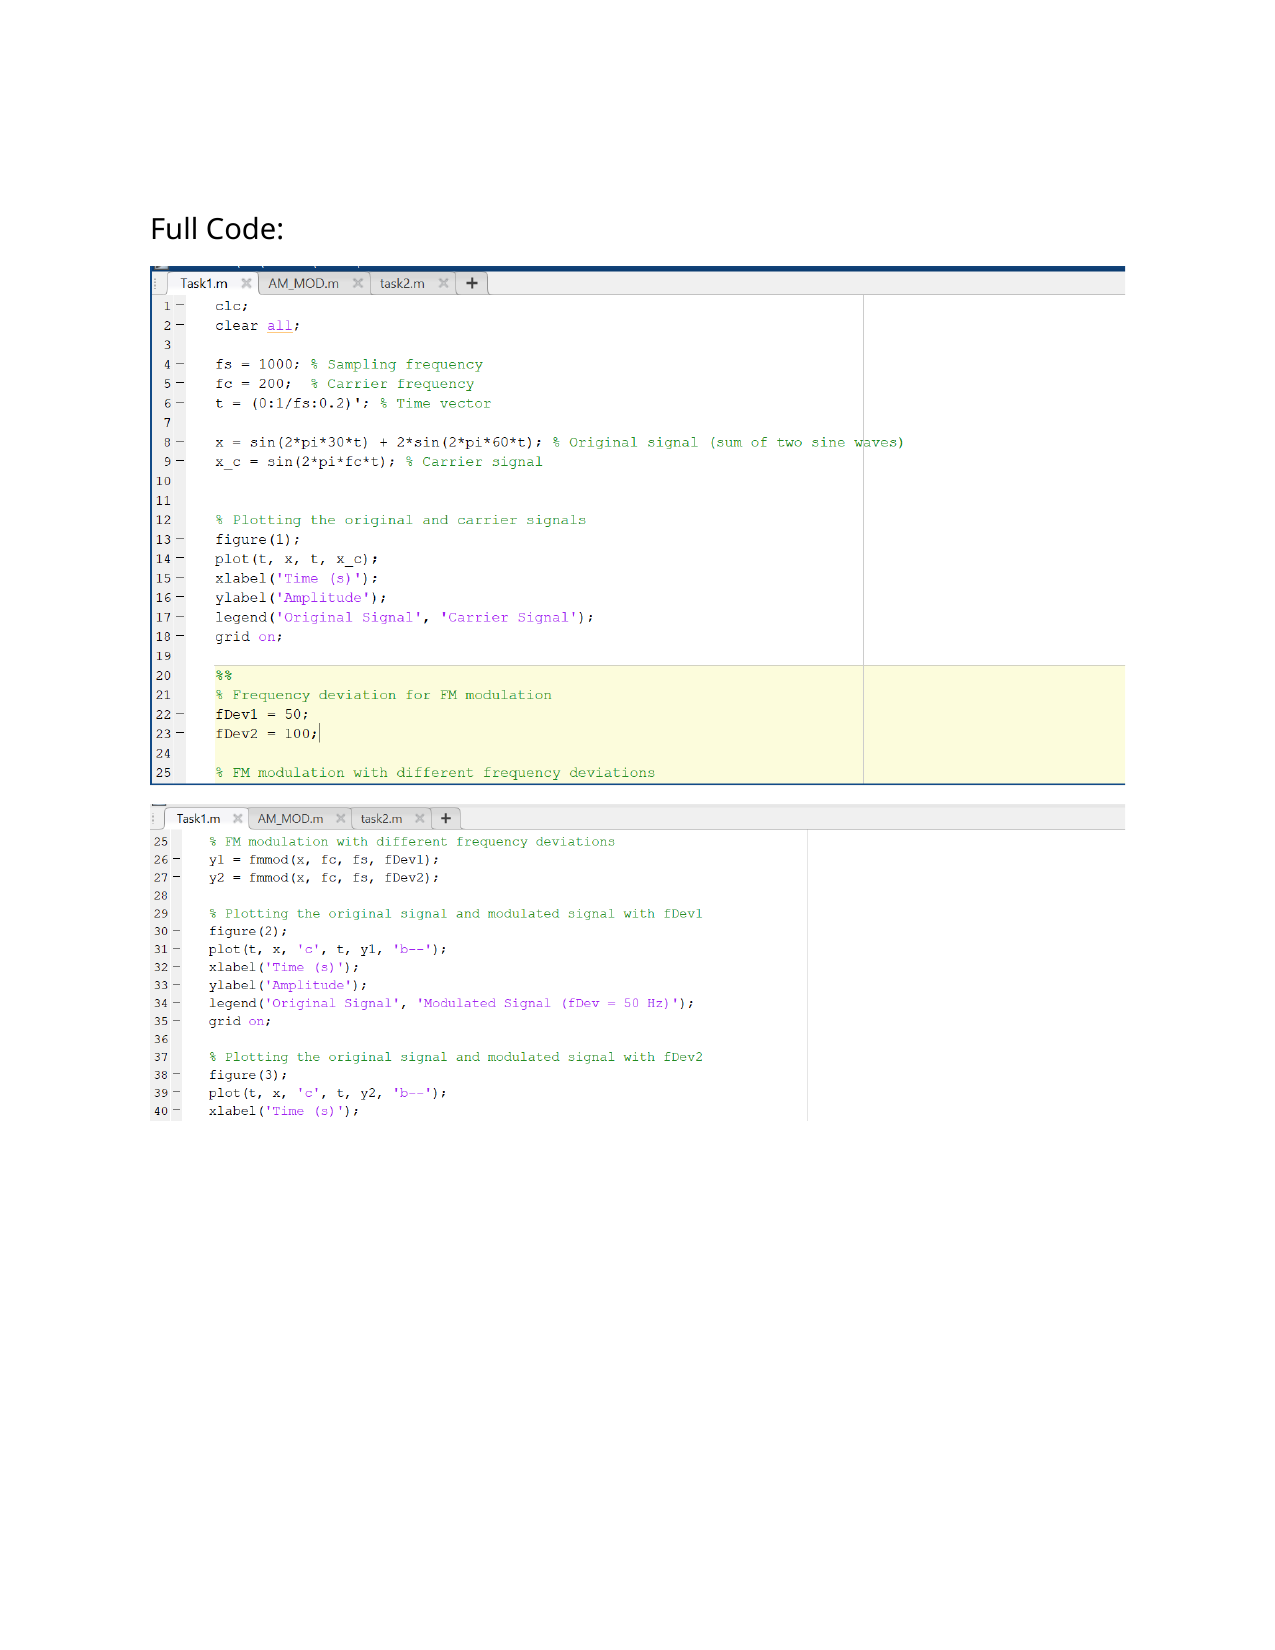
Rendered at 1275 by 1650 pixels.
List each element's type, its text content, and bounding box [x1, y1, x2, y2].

picture [150, 266, 1125, 786]
text Full Code: [150, 208, 1125, 248]
picture [150, 804, 1125, 1121]
